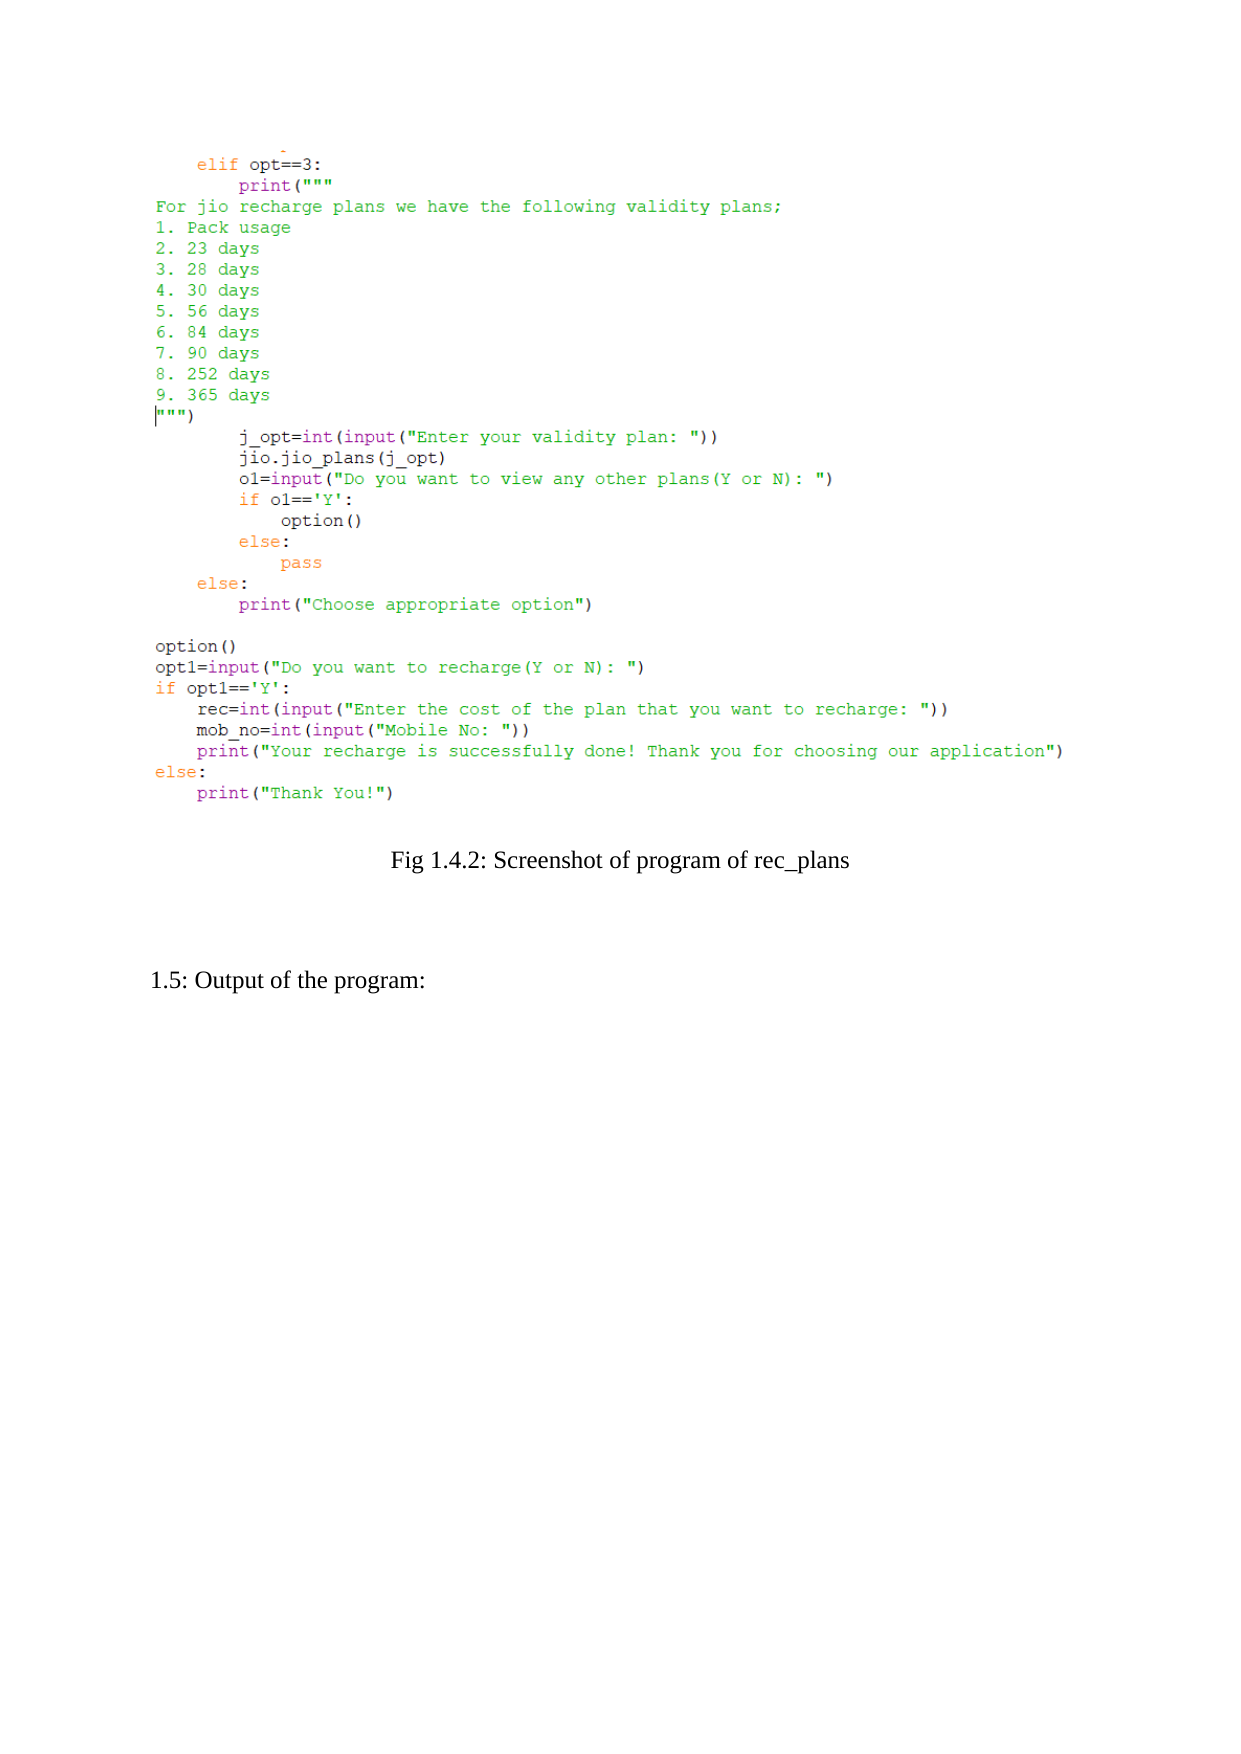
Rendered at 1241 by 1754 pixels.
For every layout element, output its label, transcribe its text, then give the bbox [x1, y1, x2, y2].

text 1.5: Output of the program: [150, 965, 1090, 993]
picture [150, 150, 1090, 815]
text Fig 1.4.2: Screenshot of program of rec_plans [150, 845, 1090, 874]
